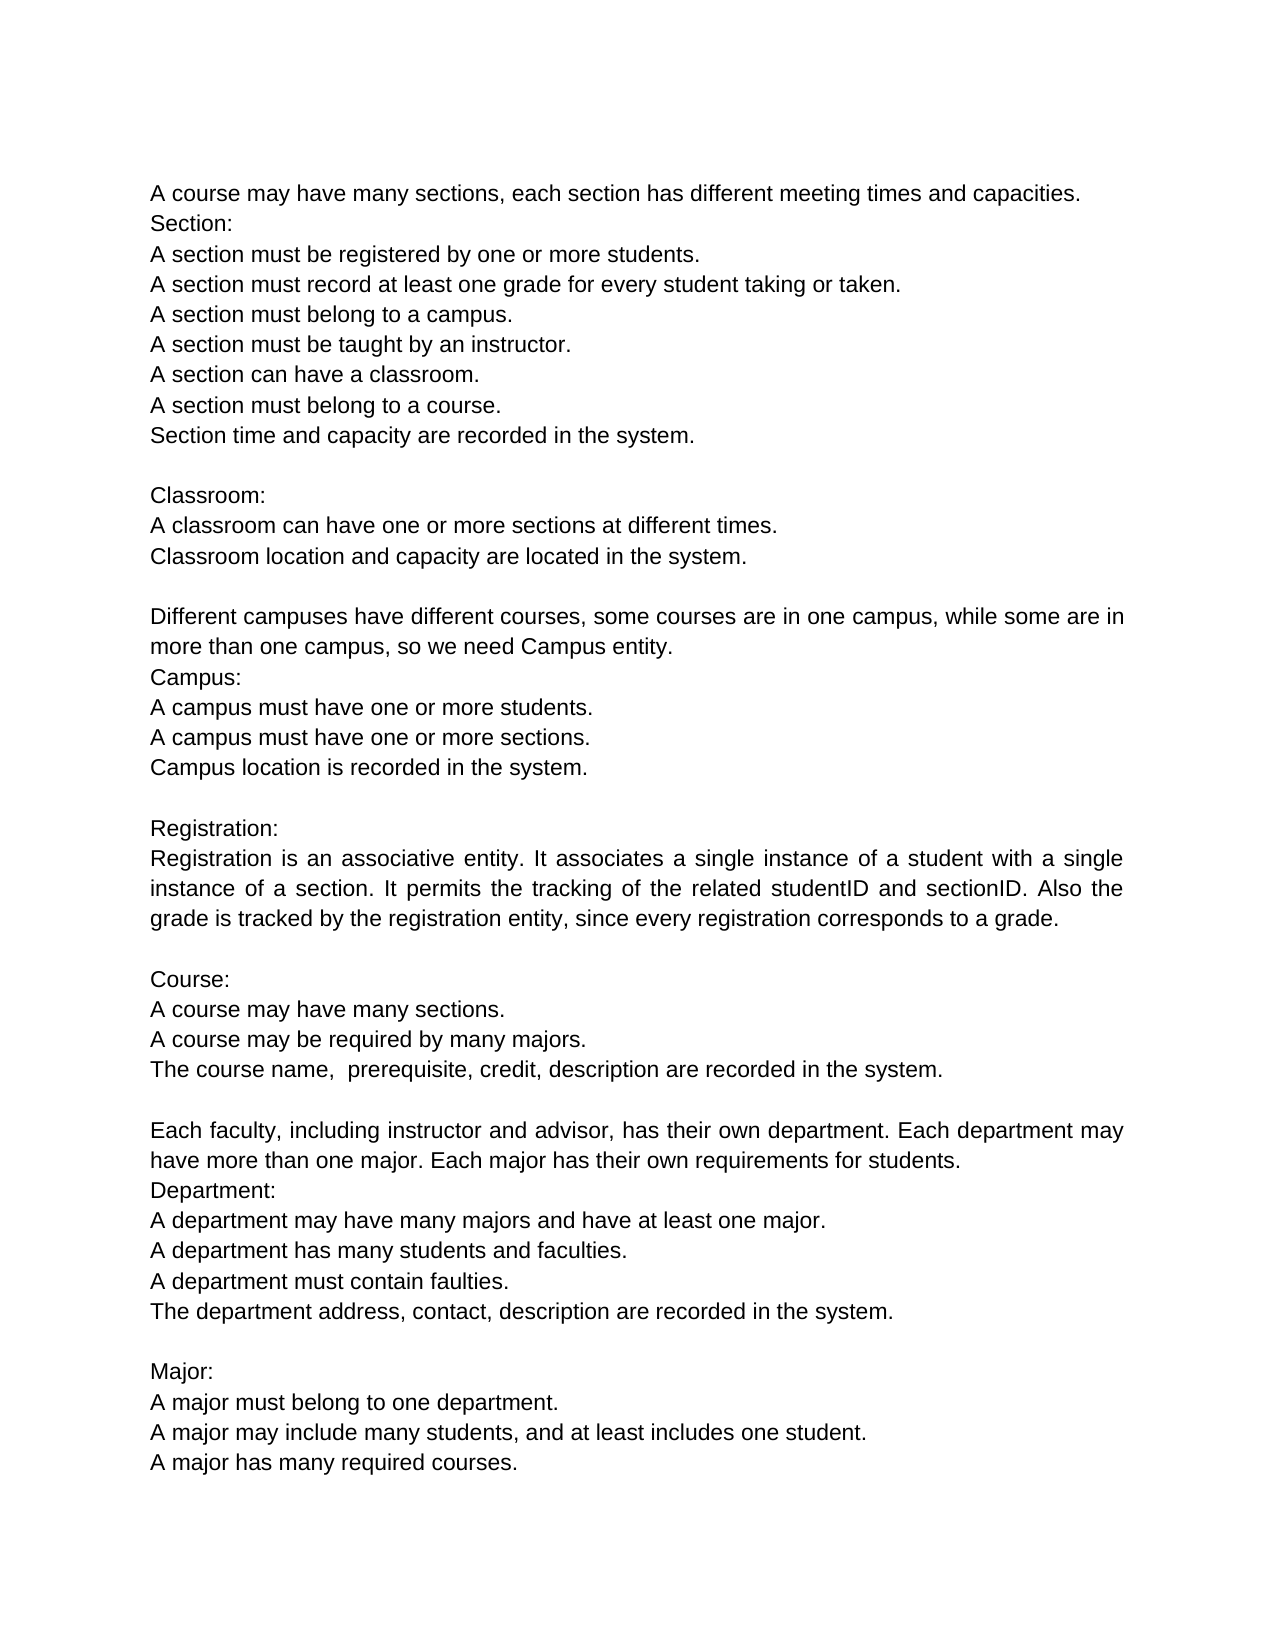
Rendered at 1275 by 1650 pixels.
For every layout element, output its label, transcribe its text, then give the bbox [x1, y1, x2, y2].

text A classroom can have one or more sections at different times. [150, 512, 1125, 539]
text Different campuses have different courses, some courses are in one campus, while some are in more than one campus, so we need Campus entity. [150, 603, 1125, 660]
text Section: [150, 210, 1125, 237]
text A campus must have one or more sections. [150, 724, 1125, 750]
text Classroom: [150, 482, 1125, 509]
text A section must belong to a campus. [150, 301, 1125, 327]
text Campus: [150, 663, 1125, 690]
text Registration is an associative entity. It associates a single instance of a student with a single instance of a section. It permits the tracking of the related studentID and sectionID. Also the grade is tracked by the registration entity, since every registration corresponds to a grade. [150, 845, 1125, 932]
text Department: [150, 1177, 1125, 1203]
text A major must belong to one department. [150, 1388, 1125, 1415]
text Major: [150, 1358, 1125, 1385]
text Section time and capacity are recorded in the system. [150, 422, 1125, 448]
text Classroom location and capacity are located in the system. [150, 543, 1125, 569]
text A section must be taught by an instructor. [150, 331, 1125, 358]
text A course may be required by many majors. [150, 1026, 1125, 1052]
text A major has many required courses. [150, 1449, 1125, 1475]
text Each faculty, including instructor and advisor, has their own department. Each department may have more than one major. Each major has their own requirements for students. [150, 1117, 1125, 1173]
text A department may have many majors and have at least one major. [150, 1207, 1125, 1234]
text The department address, contact, description are recorded in the system. [150, 1298, 1125, 1324]
text Campus location is recorded in the system. [150, 754, 1125, 781]
text A section must be registered by one or more students. [150, 241, 1125, 267]
text A course may have many sections, each section has different meeting times and capacities. [150, 180, 1125, 207]
text A section must record at least one grade for every student taking or taken. [150, 271, 1125, 297]
text Course: [150, 966, 1125, 992]
text A major may include many students, and at least includes one student. [150, 1419, 1125, 1445]
text A department must contain faulties. [150, 1268, 1125, 1294]
text The course name, prerequisite, credit, description are recorded in the system. [150, 1056, 1125, 1083]
text A section can have a classroom. [150, 361, 1125, 388]
text A course may have many sections. [150, 996, 1125, 1022]
text A campus must have one or more students. [150, 694, 1125, 720]
text A section must belong to a course. [150, 392, 1125, 418]
text A department has many students and faculties. [150, 1237, 1125, 1264]
text Registration: [150, 814, 1125, 841]
